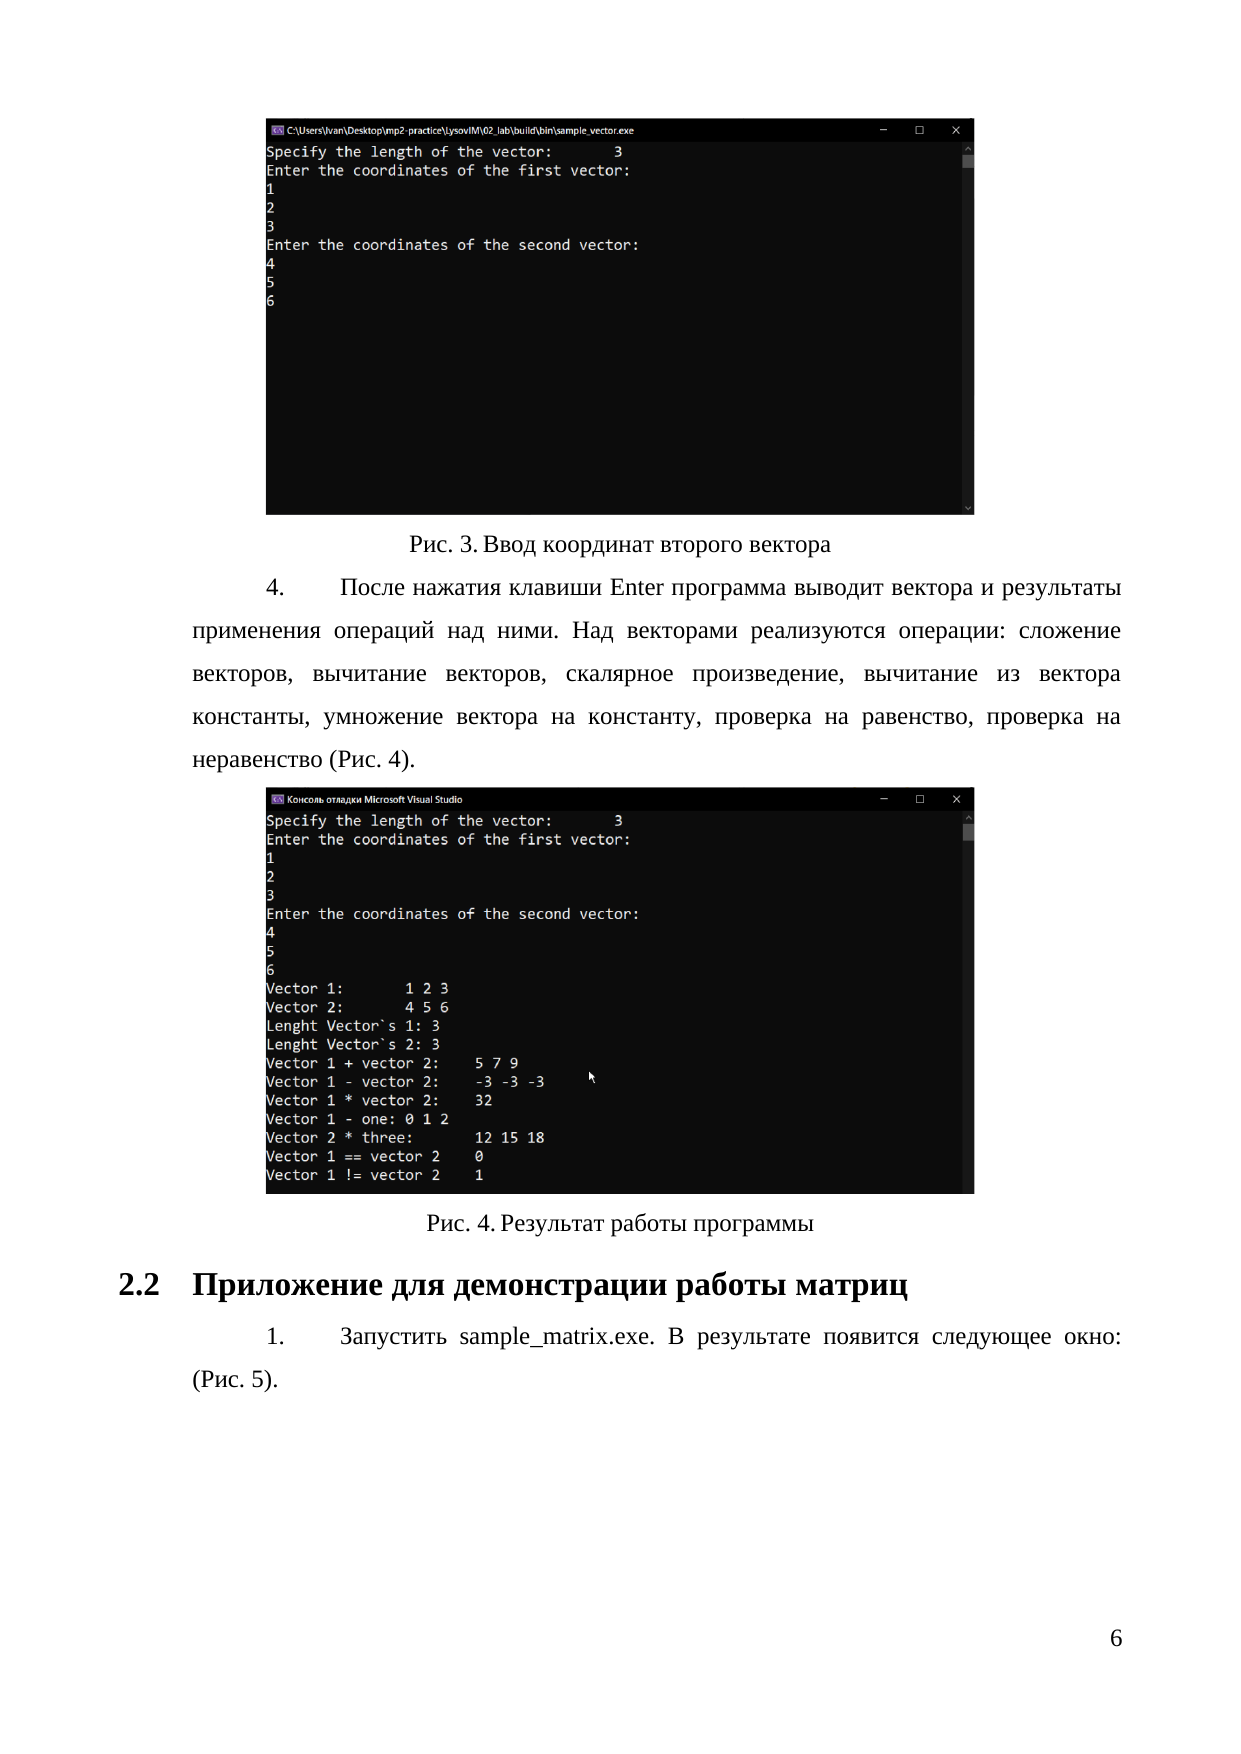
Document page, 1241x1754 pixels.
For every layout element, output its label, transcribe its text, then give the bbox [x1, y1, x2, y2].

text Ввод координат второго вектора [118, 529, 1122, 557]
text Результат работы программы [118, 1208, 1122, 1237]
subtitle Приложение для демонстрации работы матриц [118, 1264, 1122, 1302]
list Запустить sample_matrix.exe. В результате появится следующее окно: (рис. 5). [192, 1321, 1122, 1393]
picture [265, 787, 975, 1194]
list После нажатия клавиши Enter программа выводит вектора и результаты применения операций над ними. Над векторами реализуются операции: сложение векторов, вычитание векторов, скалярное произведение, вычитание из вектора константы, умножение вектора на константу, проверка на равенство, проверка на неравенство (рис. 4). [192, 572, 1122, 773]
picture [265, 118, 975, 515]
